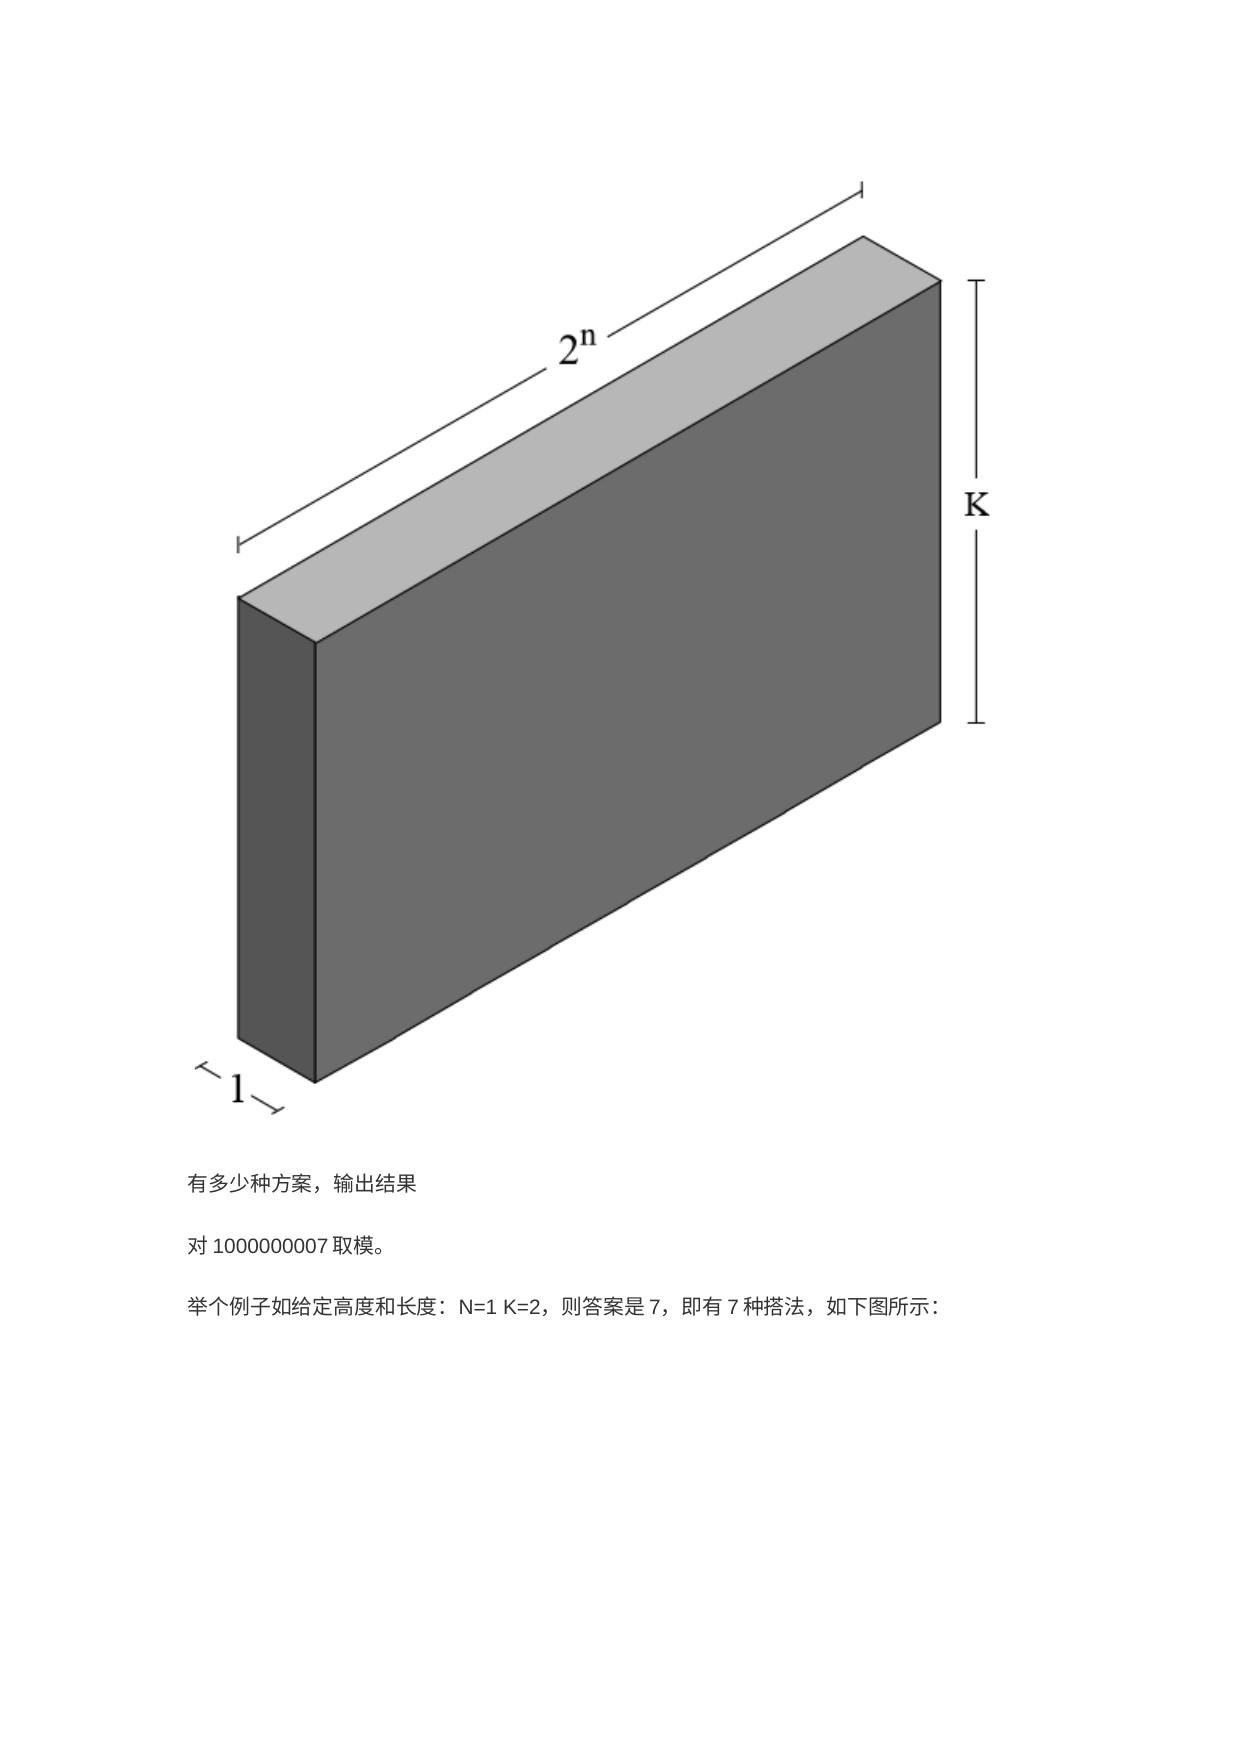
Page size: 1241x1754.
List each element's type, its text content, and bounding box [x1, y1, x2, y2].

text 举个例子如给定高度和长度：N=1 K=2，则答案是7，即有7种搭法，如下图所示： [187, 1289, 1053, 1322]
text 有多少种方案，输出结果 [187, 1166, 1053, 1199]
text 对1000000007取模。 [187, 1228, 1053, 1260]
picture [187, 172, 1001, 1126]
